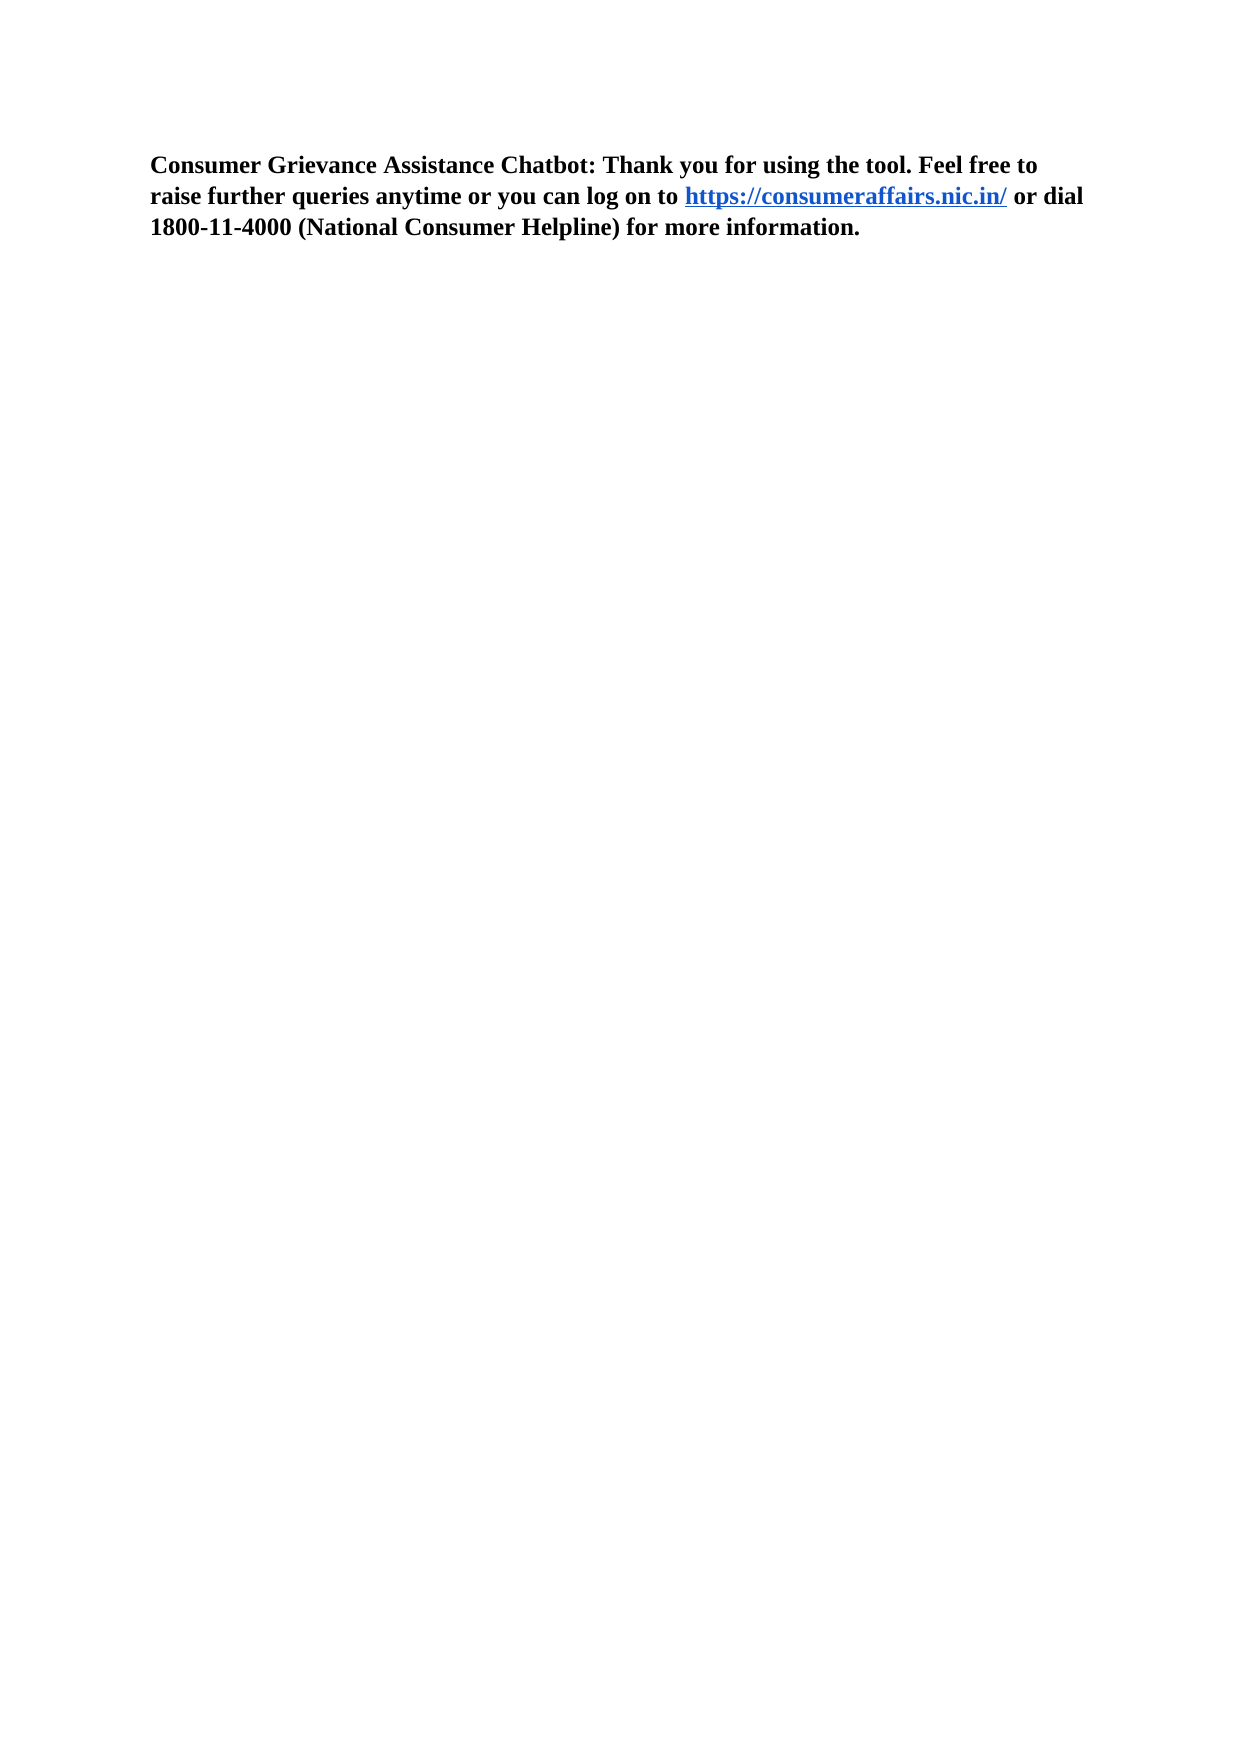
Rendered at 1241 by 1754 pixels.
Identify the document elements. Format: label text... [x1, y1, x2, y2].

text Consumer Grievance Assistance Chatbot: Thank you for using the tool. Feel free to raise further queries anytime or you can log on to https://consumeraffairs.nic.in/ or dial 1800-11-4000 (National Consumer Helpline) for more information. [150, 150, 1090, 241]
